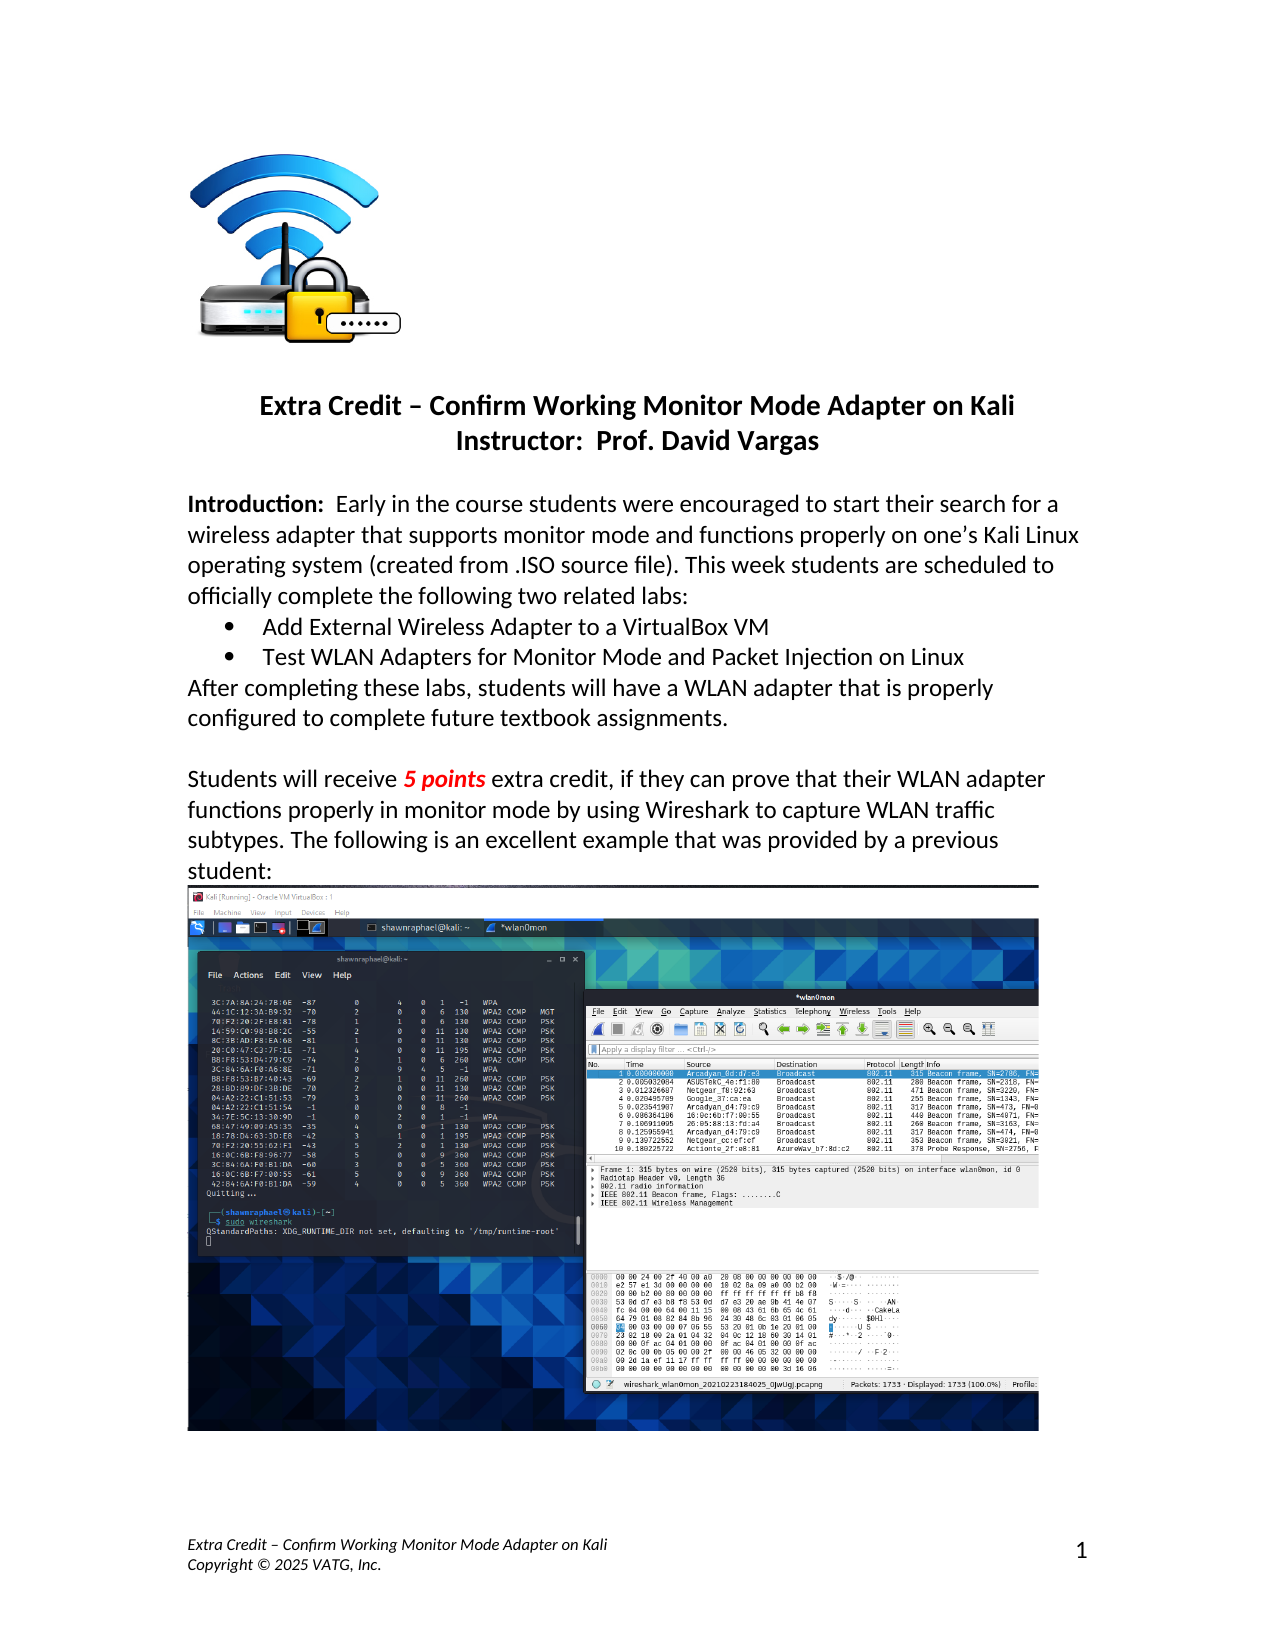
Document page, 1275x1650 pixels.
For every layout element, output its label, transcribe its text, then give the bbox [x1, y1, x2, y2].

text Introduction: Early in the course students were encouraged to start their search for a wireless adapter that supports monitor mode and functions properly on one’s Kali Linux operating system (created from .ISO source file). This week students are scheduled to officially complete the following two related labs: [187, 488, 1087, 611]
picture [187, 150, 405, 357]
text After completing these labs, students will have a WLAN adapter that is properly configured to complete future textbook assignments. [187, 672, 1087, 733]
text Instructor: Prof. David Vargas [187, 422, 1087, 458]
list Add External Wireless Adapter to a VirtualBox VM [225, 611, 1087, 641]
text Extra Credit – Confirm Working Monitor Mode Adapter on Kali [187, 387, 1087, 422]
picture [187, 885, 1039, 1431]
list Test WLAN Adapters for Monitor Mode and Packet Injection on Linux [225, 641, 1087, 672]
text Students will receive 5 points extra credit, if they can prove that their WLAN adapter functions properly in monitor mode by using Wireshark to capture WLAN traffic subtypes. The following is an excellent example that was provided by a previous student: [187, 763, 1087, 885]
